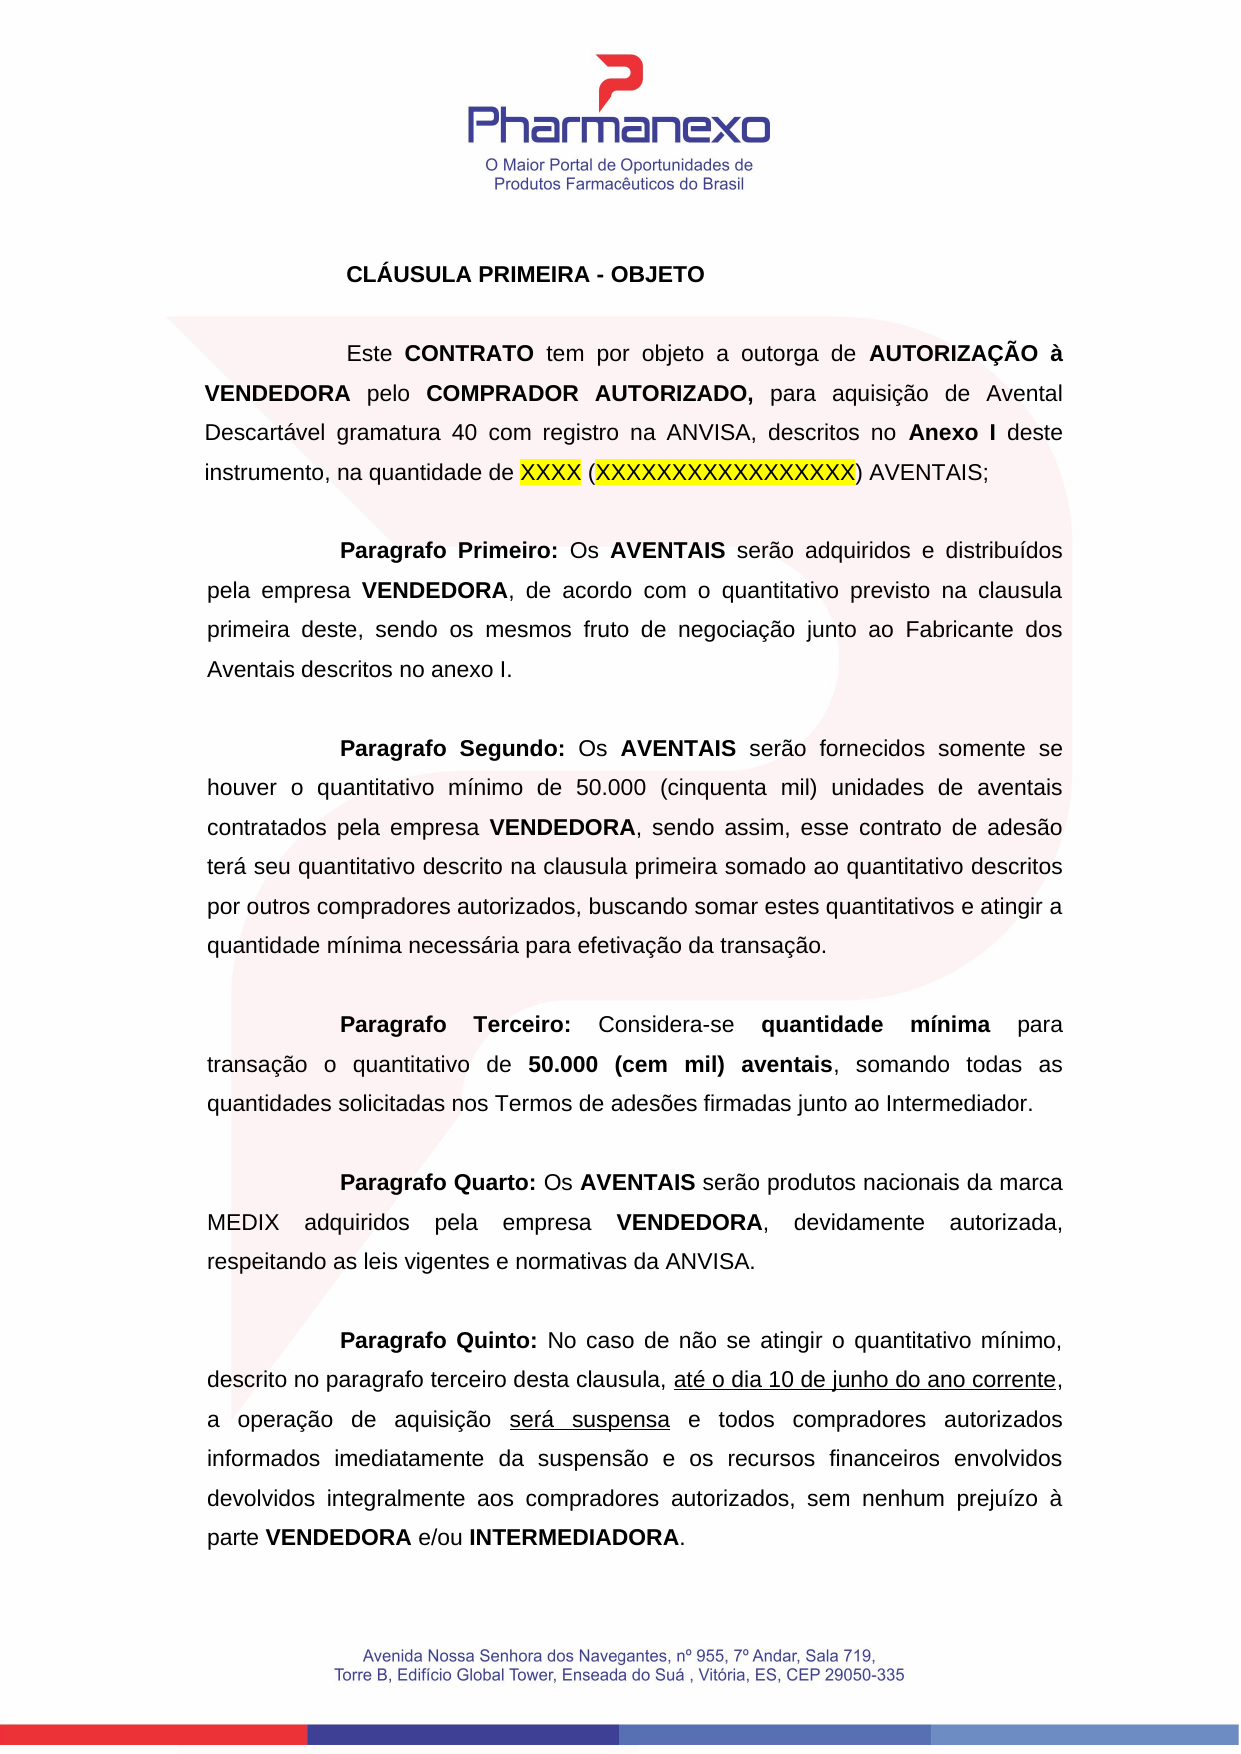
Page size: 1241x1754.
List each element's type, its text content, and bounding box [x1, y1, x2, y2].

text Paragrafo Primeiro: Os AVENTAIS serão adquiridos e distribuídos pela empresa VENDEDORA, de acordo com o quantitativo previsto na clausula primeira deste, sendo os mesmos fruto de negociação junto ao Fabricante dos Aventais descritos no anexo I. [207, 537, 1063, 682]
text Paragrafo Quinto: No caso de não se atingir o quantitativo mínimo, descrito no paragrafo terceiro desta clausula, até o dia 10 de junho do ano corrente, a operação de aquisição será suspensa e todos compradores autorizados informados imediatamente da suspensão e os recursos financeiros envolvidos devolvidos integralmente aos compradores autorizados, sem nenhum prejuízo à parte VENDEDORA e/ou INTERMEDIADORA. [207, 1327, 1063, 1551]
text CLÁUSULA PRIMEIRA - OBJETO [346, 261, 1063, 287]
text Paragrafo Segundo: Os AVENTAIS serão fornecidos somente se houver o quantitativo mínimo de 50.000 (cinquenta mil) unidades de aventais contratados pela empresa VENDEDORA, sendo assim, esse contrato de adesão terá seu quantitativo descrito na clausula primeira somado ao quantitativo descritos por outros compradores autorizados, buscando somar estes quantitativos e atingir a quantidade mínima necessária para efetivação da transação. [207, 735, 1063, 958]
picture [0, 0, 1239, 1754]
text Paragrafo Terceiro: Considera-se quantidade mínima para transação o quantitativo de 50.000 (cem mil) aventais, somando todas as quantidades solicitadas nos Termos de adesões firmadas junto ao Intermediador. [207, 1011, 1063, 1116]
text Este CONTRATO tem por objeto a outorga de AUTORIZAÇÃO à VENDEDORA pelo COMPRADOR AUTORIZADO, para aquisição de Avental Descartável gramatura 40 com registro na ANVISA, descritos no Anexo I deste instrumento, na quantidade de XXXX (XXXXXXXXXXXXXXXXX) AVENTAIS; [204, 340, 1063, 485]
text Paragrafo Quarto: Os AVENTAIS serão produtos nacionais da marca MEDIX adquiridos pela empresa VENDEDORA, devidamente autorizada, respeitando as leis vigentes e normativas da ANVISA. [207, 1169, 1063, 1274]
